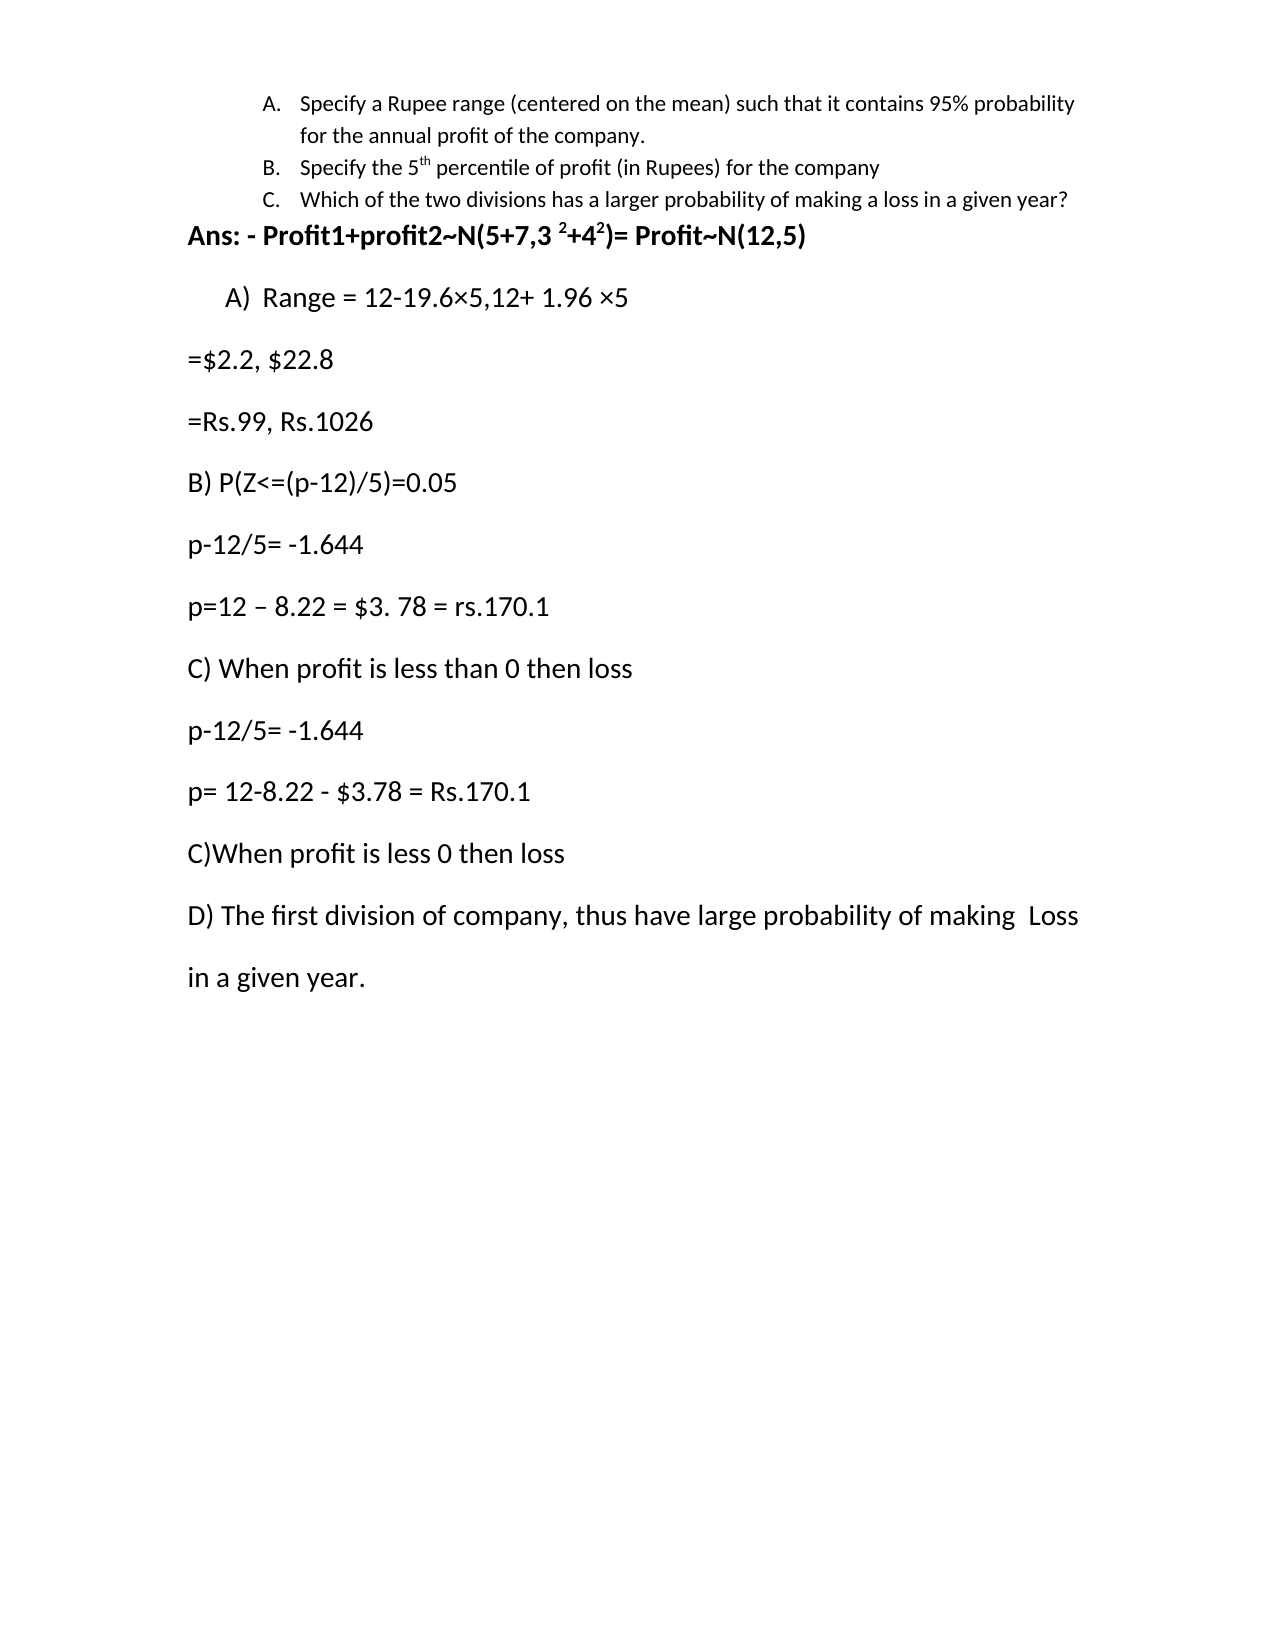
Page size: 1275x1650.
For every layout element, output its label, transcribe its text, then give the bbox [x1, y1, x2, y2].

text Ans: - Profit1+profit2~N(5+7,3 2+42)= Profit~N(12,5) [187, 217, 1087, 253]
text =$2.2, $22.8 [187, 341, 1087, 377]
text p= 12-8.22 - $3.78 = Rs.170.1 [187, 773, 1087, 809]
text p-12/5= -1.644 [187, 526, 1087, 562]
list Specify the 5th percentile of profit (in Rupees) for the company [262, 153, 1087, 181]
text C) When profit is less than 0 then loss [187, 650, 1087, 685]
text D) The first division of company, thus have large probability of making Loss [187, 897, 1087, 932]
text C)When profit is less 0 then loss [187, 835, 1087, 871]
list Specify a Rupee range (centered on the mean) such that it contains 95% probability for the annual profit of the company. [262, 89, 1087, 149]
text in a given year. [187, 959, 1087, 994]
text =Rs.99, Rs.1026 [187, 403, 1087, 438]
text p-12/5= -1.644 [187, 712, 1087, 747]
list Range = 12-19.6×5,12+ 1.96 ×5 [225, 279, 1087, 315]
text B) P(Z<=(p-12)/5)=0.05 [187, 464, 1087, 500]
text p=12 – 8.22 = $3. 78 = rs.170.1 [187, 588, 1087, 624]
list Which of the two divisions has a larger probability of making a loss in a given year? [262, 185, 1087, 213]
